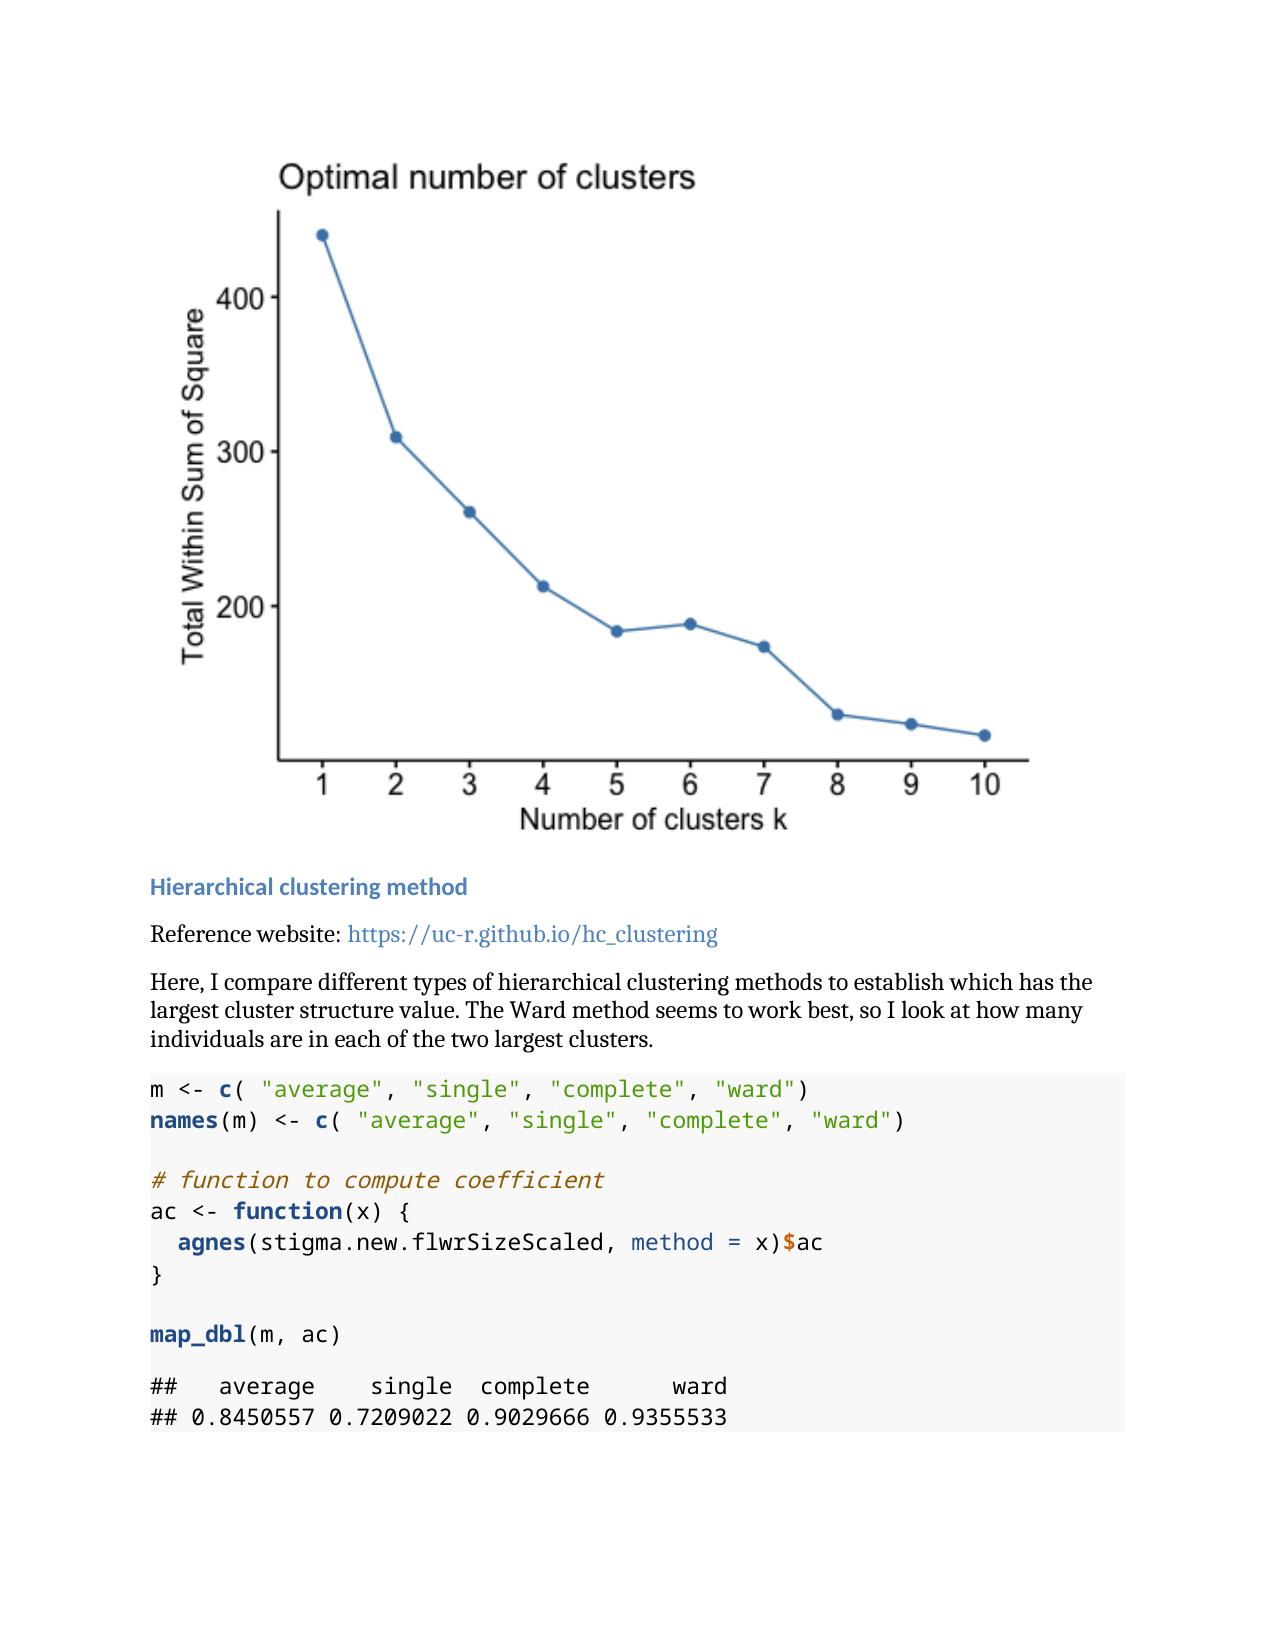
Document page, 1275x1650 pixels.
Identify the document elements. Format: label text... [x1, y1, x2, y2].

subtitle Hierarchical clustering method [150, 871, 1125, 901]
text Reference website: https://uc-r.github.io/hc_clustering [150, 920, 1125, 949]
picture [168, 150, 1044, 850]
text Here, I compare different types of hierarchical clustering methods to establish which has the largest cluster structure value. The Ward method seems to work best, so I look at how many individuals are in each of the two largest clusters. [150, 968, 1125, 1054]
text ## average single complete ward ## 0.8450557 0.7209022 0.9029666 0.9355533 [150, 1370, 1125, 1432]
text m <- c( "average", "single", "complete", "ward") names(m) <- c( "average", "single", "complete", "ward") # function to compute coefficient ac <- function(x) { agnes(stigma.new.flwrSizeScaled, method = x)$ac } map_dbl(m, ac) [150, 1073, 1125, 1349]
